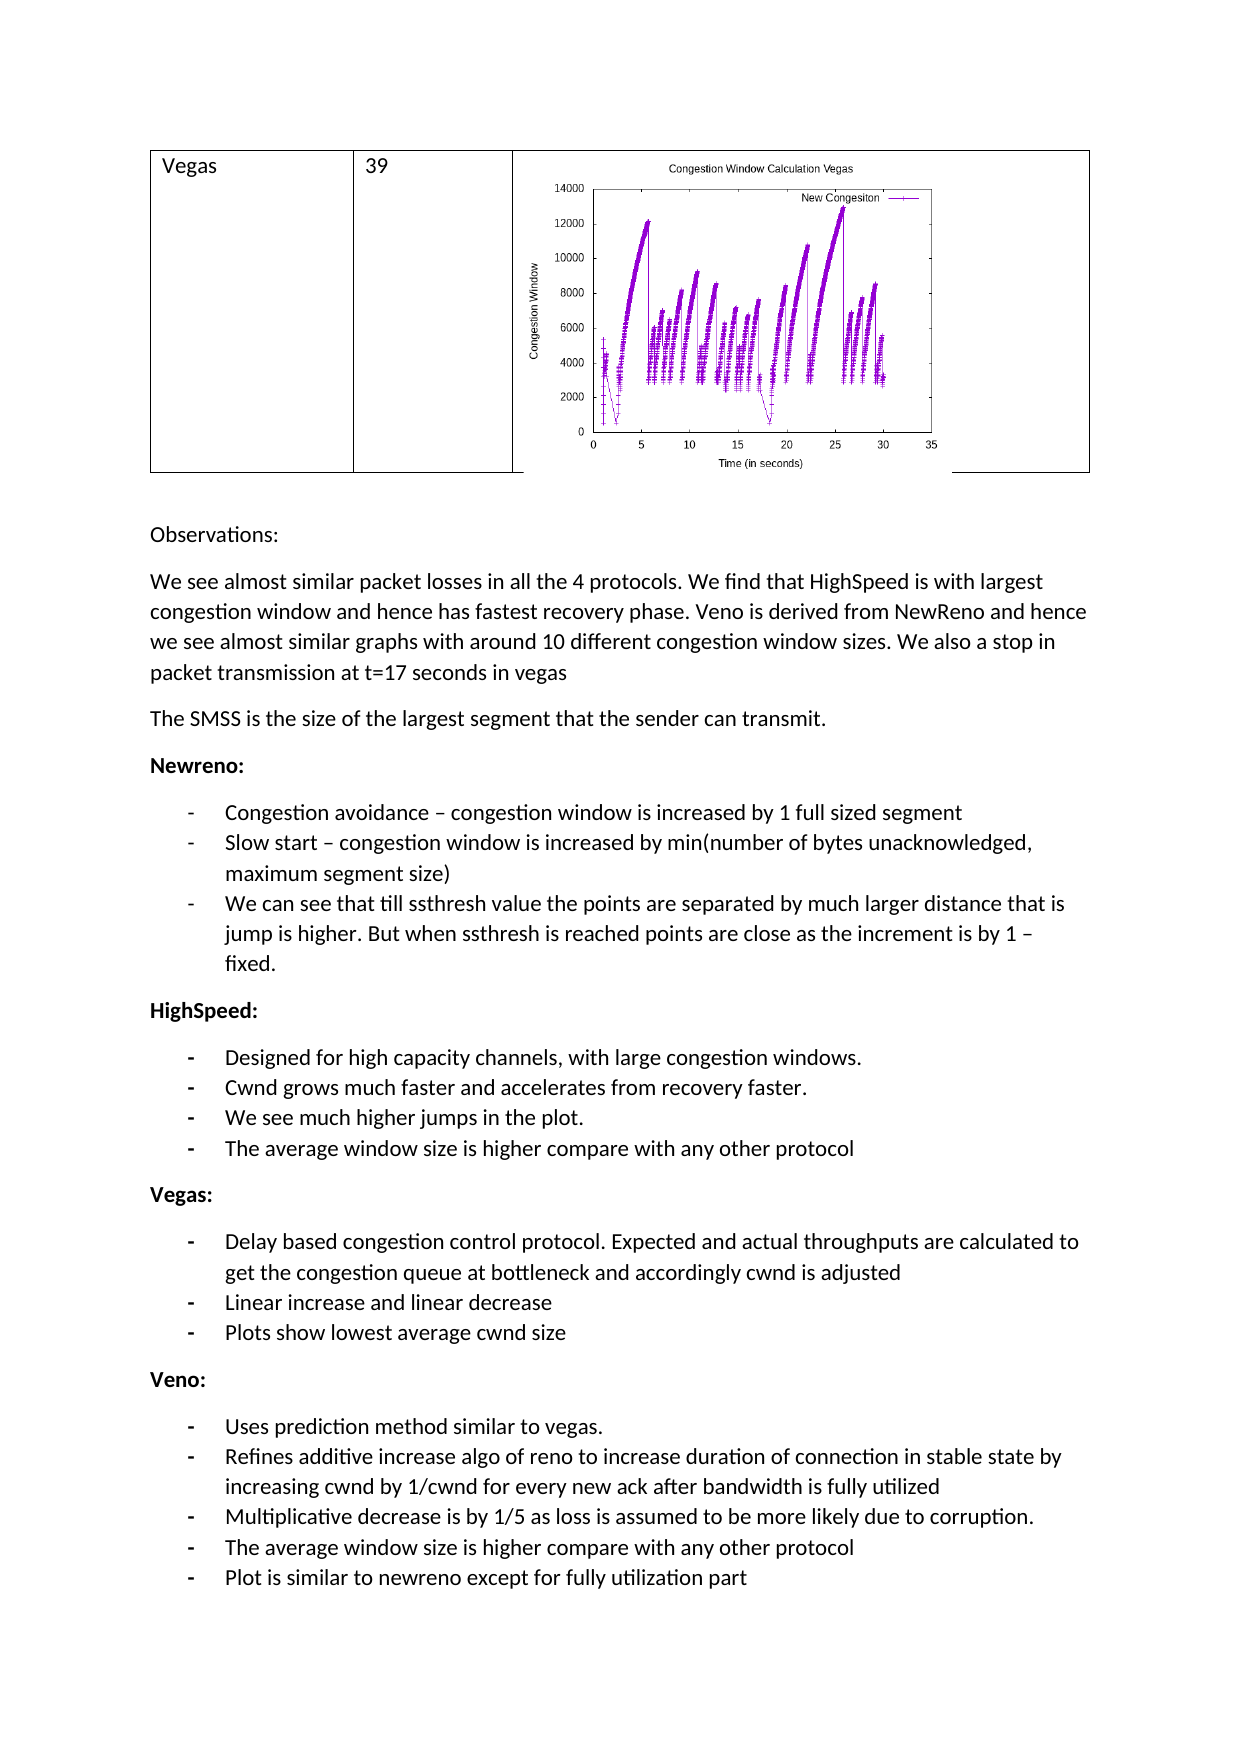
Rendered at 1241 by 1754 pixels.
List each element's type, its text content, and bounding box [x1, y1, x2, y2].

list Linear increase and linear decrease [187, 1288, 1090, 1316]
text We see almost similar packet losses in all the 4 protocols. We find that HighSpeed is with largest congestion window and hence has fastest recovery phase. Veno is derived from NewReno and hence we see almost similar graphs with around 10 different congestion window sizes. We also a stop in packet transmission at t=17 seconds in vegas [150, 567, 1090, 686]
list Uses prediction method similar to vegas. [187, 1412, 1090, 1440]
list The average window size is higher compare with any other protocol [187, 1533, 1090, 1561]
table_cell 39 [354, 151, 512, 472]
list Plots show lowest average cwnd size [187, 1318, 1090, 1346]
list Cwnd grows much faster and accelerates from recovery faster. [187, 1073, 1090, 1101]
list The average window size is higher compare with any other protocol [187, 1134, 1090, 1162]
table_cell Vegas [151, 151, 353, 472]
picture [523, 151, 952, 473]
text Veno: [150, 1365, 1090, 1393]
list Designed for high capacity channels, with large congestion windows. [187, 1043, 1090, 1071]
list We see much higher jumps in the plot. [187, 1103, 1090, 1132]
text The SMSS is the size of the largest segment that the sender can transmit. [150, 704, 1090, 733]
text Newreno: [150, 751, 1090, 779]
text Observations: [150, 520, 1090, 548]
list Delay based congestion control protocol. Expected and actual throughputs are calculated to get the congestion queue at bottleneck and accordingly cwnd is adjusted [187, 1227, 1090, 1286]
list Congestion avoidance – congestion window is increased by 1 full sized segment [187, 798, 1090, 826]
list Plot is similar to newreno except for fully utilization part [187, 1563, 1090, 1591]
table_cell [952, 151, 1089, 472]
list Slow start – congestion window is increased by min(number of bytes unacknowledged, maximum segment size) [187, 828, 1090, 887]
list We can see that till ssthresh value the points are separated by much larger distance that is jump is higher. But when ssthresh is reached points are close as the increment is by 1 – fixed. [187, 889, 1090, 977]
text Vegas: [150, 1181, 1090, 1209]
list Multiplicative decrease is by 1/5 as loss is assumed to be more likely due to corruption. [187, 1502, 1090, 1531]
list Refines additive increase algo of reno to increase duration of connection in stable state by increasing cwnd by 1/cwnd for every new ack after bandwidth is fully utilized [187, 1442, 1090, 1500]
text HighSpeed: [150, 996, 1090, 1024]
table_cell [513, 151, 523, 472]
